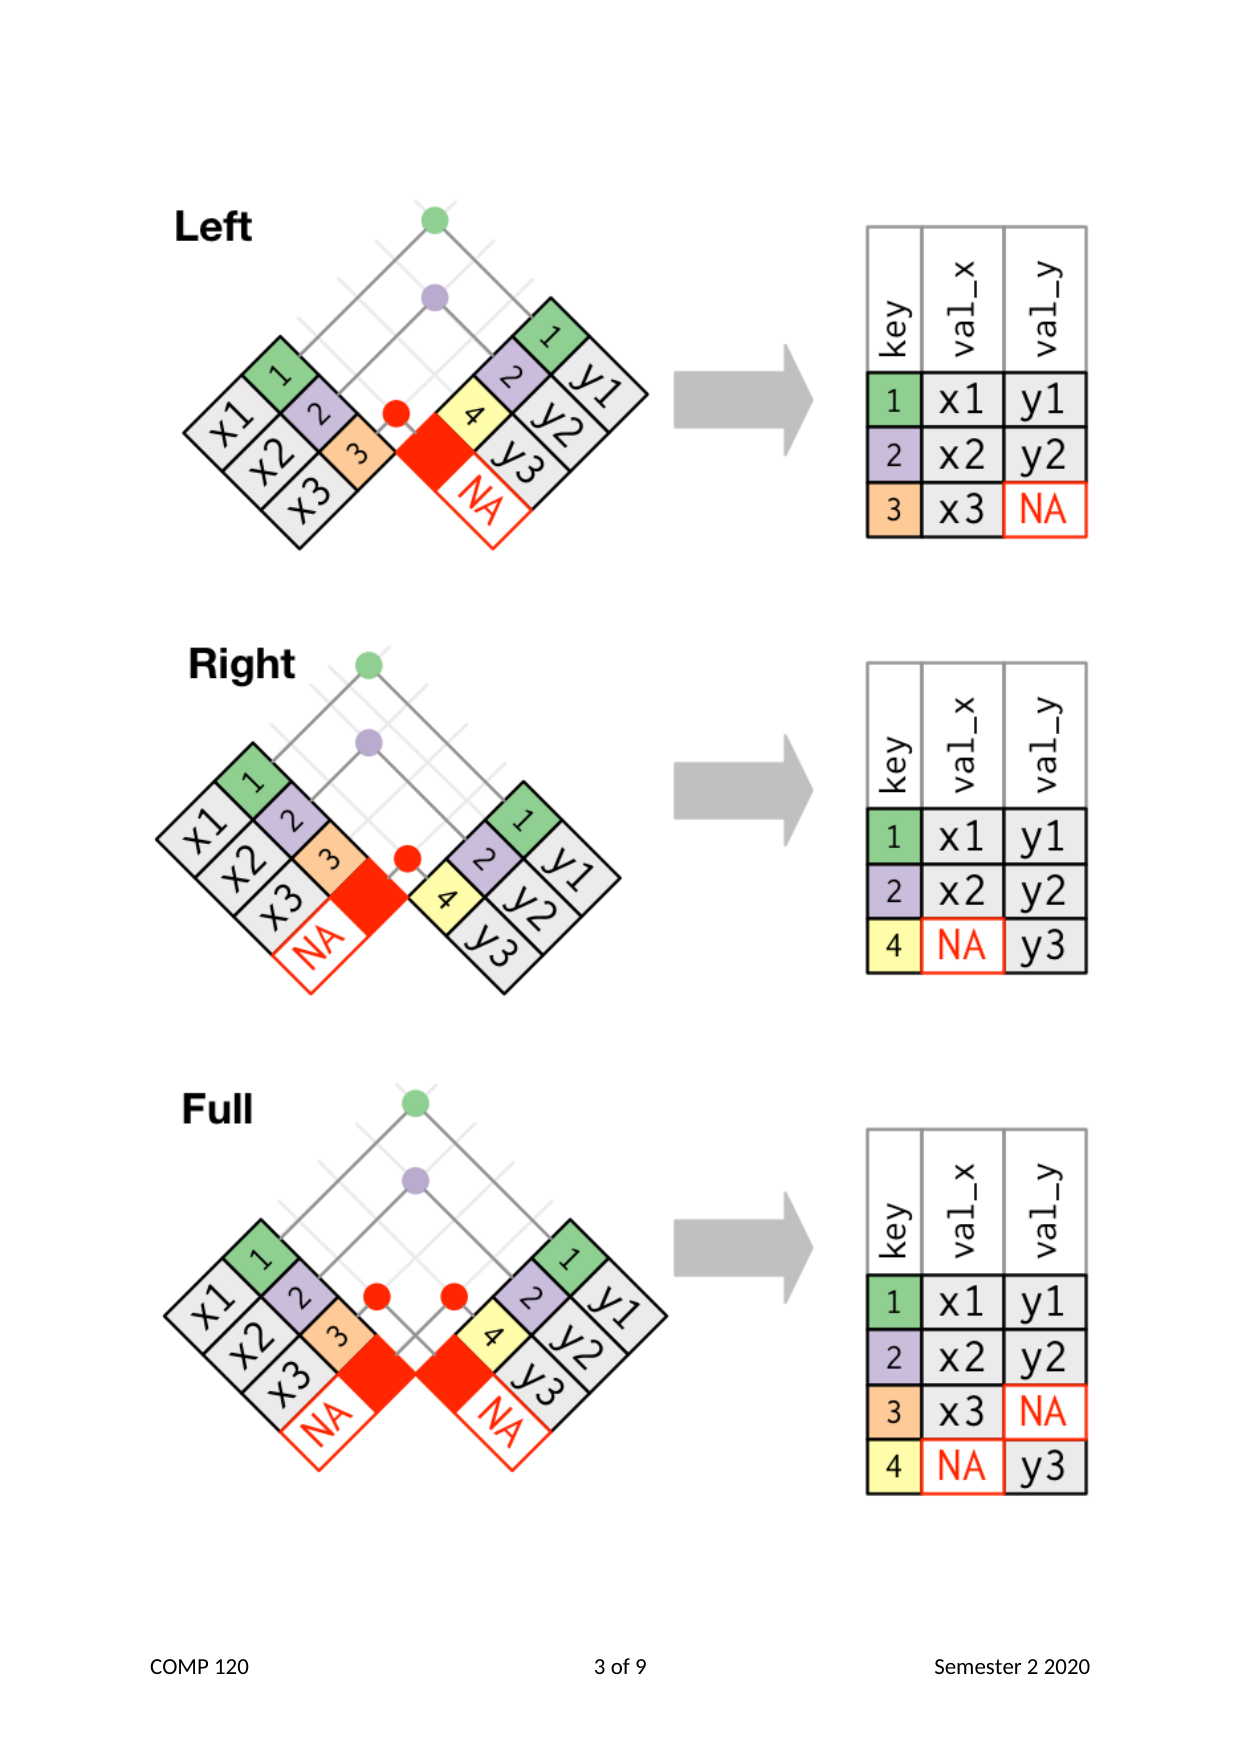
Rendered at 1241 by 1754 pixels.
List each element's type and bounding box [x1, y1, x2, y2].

picture [150, 180, 1091, 1500]
